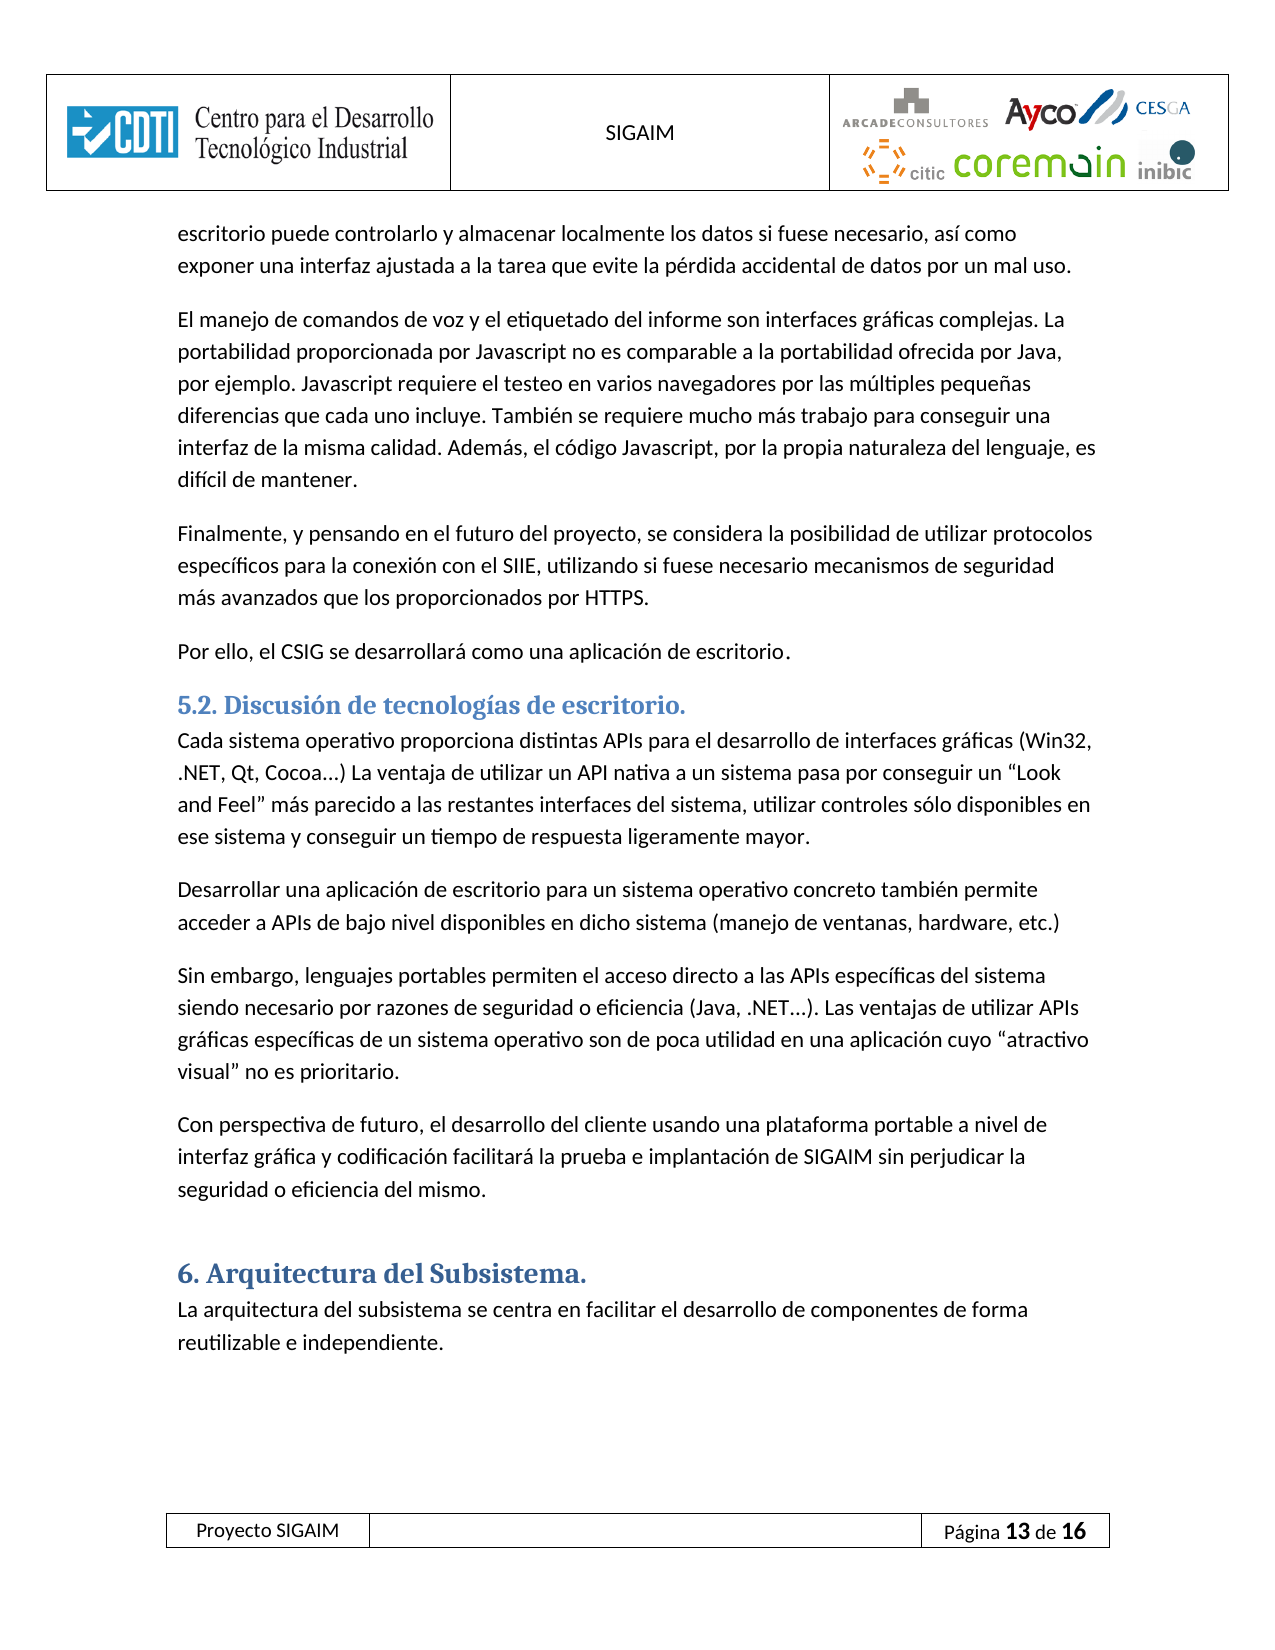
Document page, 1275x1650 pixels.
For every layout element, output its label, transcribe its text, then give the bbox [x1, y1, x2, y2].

text Sin embargo, lenguajes portables permiten el acceso directo a las APIs específicas del sistema siendo necesario por razones de seguridad o eficiencia (Java, .NET...). Las ventajas de utilizar APIs gráficas específicas de un sistema operativo son de poca utilidad en una aplicación cuyo “atractivo visual” no es prioritario. [177, 961, 1098, 1085]
text Cada sistema operativo proporciona distintas APIs para el desarrollo de interfaces gráficas (Win32, .NET, Qt, Cocoa...) La ventaja de utilizar un API nativa a un sistema pasa por conseguir un “Look and Feel” más parecido a las restantes interfaces del sistema, utilizar controles sólo disponibles en ese sistema y conseguir un tiempo de respuesta ligeramente mayor. [177, 726, 1098, 851]
picture [61, 100, 437, 165]
subtitle 6. Arquitectura del Subsistema. [177, 1257, 1098, 1290]
text Con perspectiva de futuro, el desarrollo del cliente usando una plataforma portable a nivel de interfaz gráfica y codificación facilitará la prueba e implantación de SIGAIM sin perjudicar la seguridad o eficiencia del mismo. [177, 1110, 1098, 1203]
subtitle 5.2. Discusión de tecnologías de escritorio. [177, 690, 1098, 721]
text El manejo de comandos de voz y el etiquetado del informe son interfaces gráficas complejas. La portabilidad proporcionada por Javascript no es comparable a la portabilidad ofrecida por Java, por ejemplo. Javascript requiere el testeo en varios navegadores por las múltiples pequeñas diferencias que cada uno incluye. También se requiere mucho más trabajo para conseguir una interfaz de la misma calidad. Además, el código Javascript, por la propia naturaleza del lenguaje, es difícil de mantener. [177, 305, 1098, 494]
picture [842, 81, 1215, 184]
text Desarrollar una aplicación de escritorio para un sistema operativo concreto también permite acceder a APIs de bajo nivel disponibles en dicho sistema (manejo de ventanas, hardware, etc.) [177, 876, 1098, 936]
text La arquitectura del subsistema se centra en facilitar el desarrollo de componentes de forma reutilizable e independiente. [177, 1295, 1098, 1356]
text Por ello, el CSIG se desarrollará como una aplicación de escritorio. [177, 636, 1098, 665]
text Finalmente, y pensando en el futuro del proyecto, se considera la posibilidad de utilizar protocolos específicos para la conexión con el SIIE, utilizando si fuese necesario mecanismos de seguridad más avanzados que los proporcionados por HTTPS. [177, 519, 1098, 611]
